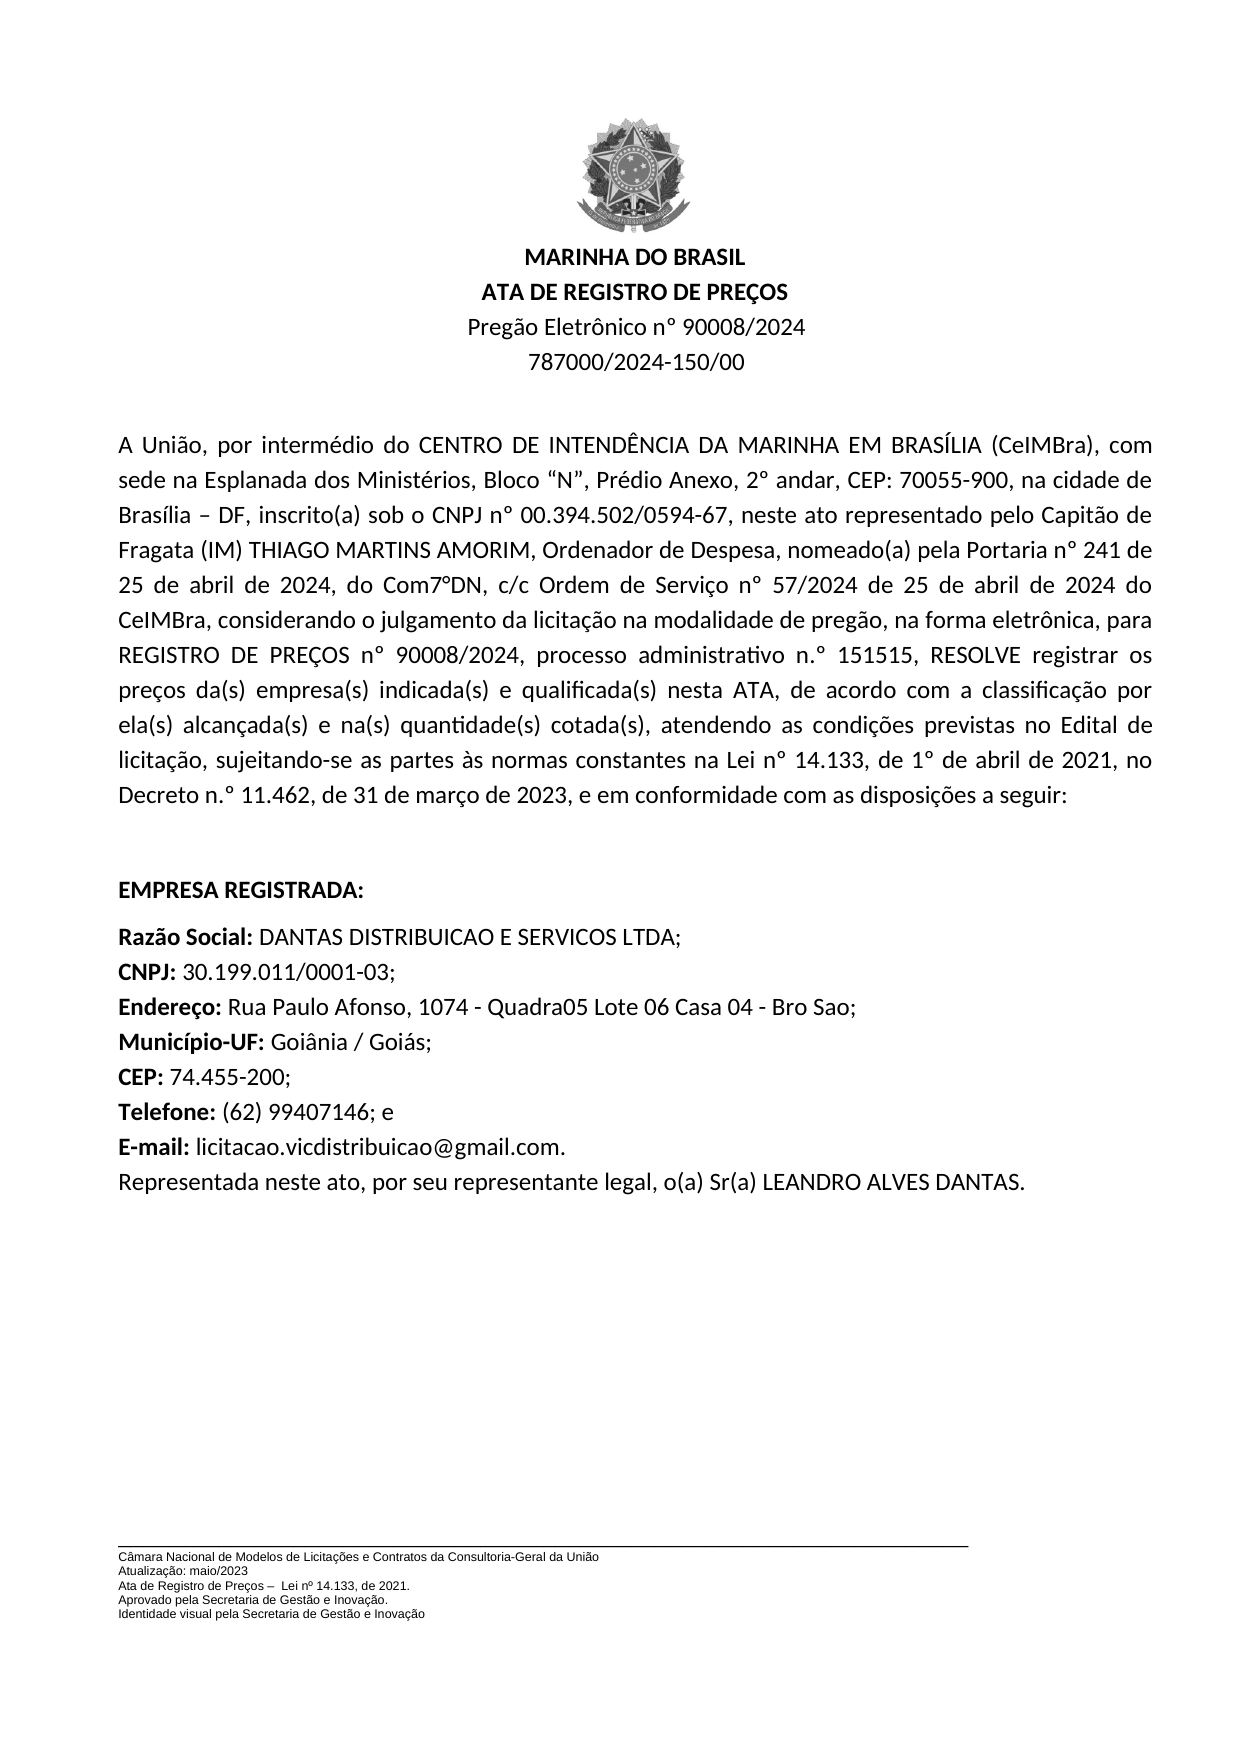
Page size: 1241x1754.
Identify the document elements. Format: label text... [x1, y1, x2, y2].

text Pregão Eletrônico nº 90008/2024 787000/2024-150/00 [118, 311, 1155, 377]
text A União, por intermédio do CENTRO DE INTENDÊNCIA DA MARINHA EM BRASÍLIA (CeIMBra), com sede na Esplanada dos Ministérios, Bloco “N”, Prédio Anexo, 2º andar, CEP: 70055-900, na cidade de Brasília – DF, inscrito(a) sob o CNPJ nº 00.394.502/0594-67, neste ato representado pelo Capitão de Fragata (IM) THIAGO MARTINS AMORIM, Ordenador de Despesa, nomeado(a) pela Portaria nº 241 de 25 de abril de 2024, do Com7°DN, c/c Ordem de Serviço nº 57/2024 de 25 de abril de 2024 do CeIMBra, considerando o julgamento da licitação na modalidade de pregão, na forma eletrônica, para REGISTRO DE PREÇOS nº 90008/2024, processo administrativo n.º 151515, RESOLVE registrar os preços da(s) empresa(s) indicada(s) e qualificada(s) nesta ATA, de acordo com a classificação por ela(s) alcançada(s) e na(s) quantidade(s) cotada(s), atendendo as condições previstas no Edital de licitação, sujeitando-se as partes às normas constantes na Lei nº 14.133, de 1º de abril de 2021, no Decreto n.º 11.462, de 31 de março de 2023, e em conformidade com as disposições a seguir: [118, 429, 1154, 809]
text ATA DE REGISTRO DE PREÇOS [118, 276, 1152, 307]
text MARINHA DO BRASIL [118, 241, 1152, 272]
text Razão Social: DANTAS DISTRIBUICAO E SERVICOS LTDA; CNPJ: 30.199.011/0001-03; Endereço: Rua Paulo Afonso, 1074 - Quadra05 Lote 06 Casa 04 - Bro Sao; Município-UF: Goiânia / Goiás; CEP: 74.455-200; Telefone: (62) 99407146; e E-mail: licitacao.vicdistribuicao@gmail.com. Representada neste ato, por seu representante legal, o(a) Sr(a) LEANDRO ALVES DANTAS. [118, 921, 1152, 1236]
picture [575, 118, 694, 237]
text EMPRESA REGISTRADA: [118, 874, 1154, 904]
